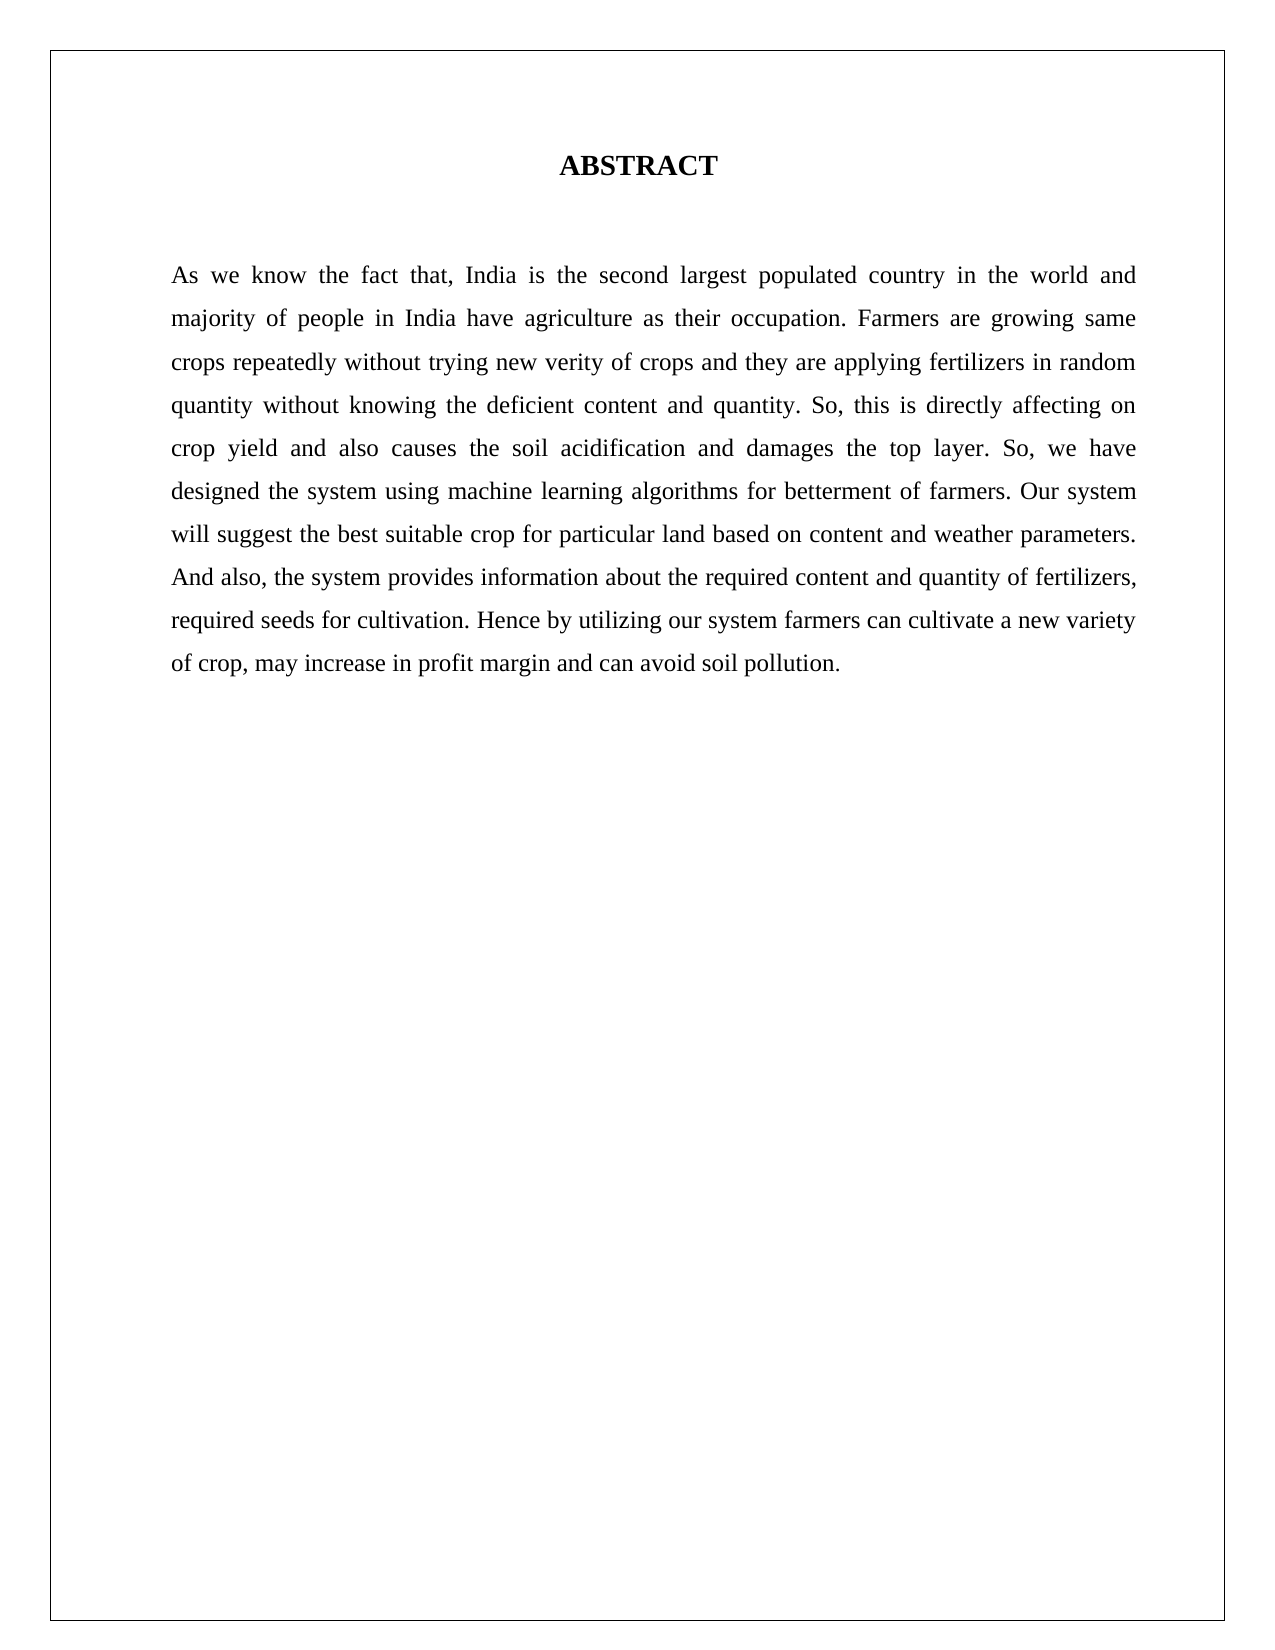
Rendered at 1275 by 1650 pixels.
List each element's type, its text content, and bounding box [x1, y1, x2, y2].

text ABSTRACT [271, 148, 1006, 181]
text As we know the fact that, India is the second largest populated country in the world and majority of people in India have agriculture as their occupation. Farmers are growing same crops repeatedly without trying new verity of crops and they are applying fertilizers in random quantity without knowing the deficient content and quantity. So, this is directly affecting on crop yield and also causes the soil acidification and damages the top layer. So, we have designed the system using machine learning algorithms for betterment of farmers. Our system will suggest the best suitable crop for particular land based on content and weather parameters. And also, the system provides information about the required content and quantity of fertilizers, required seeds for cultivation. Hence by utilizing our system farmers can cultivate a new variety of crop, may increase in profit margin and can avoid soil pollution. [171, 260, 1138, 677]
